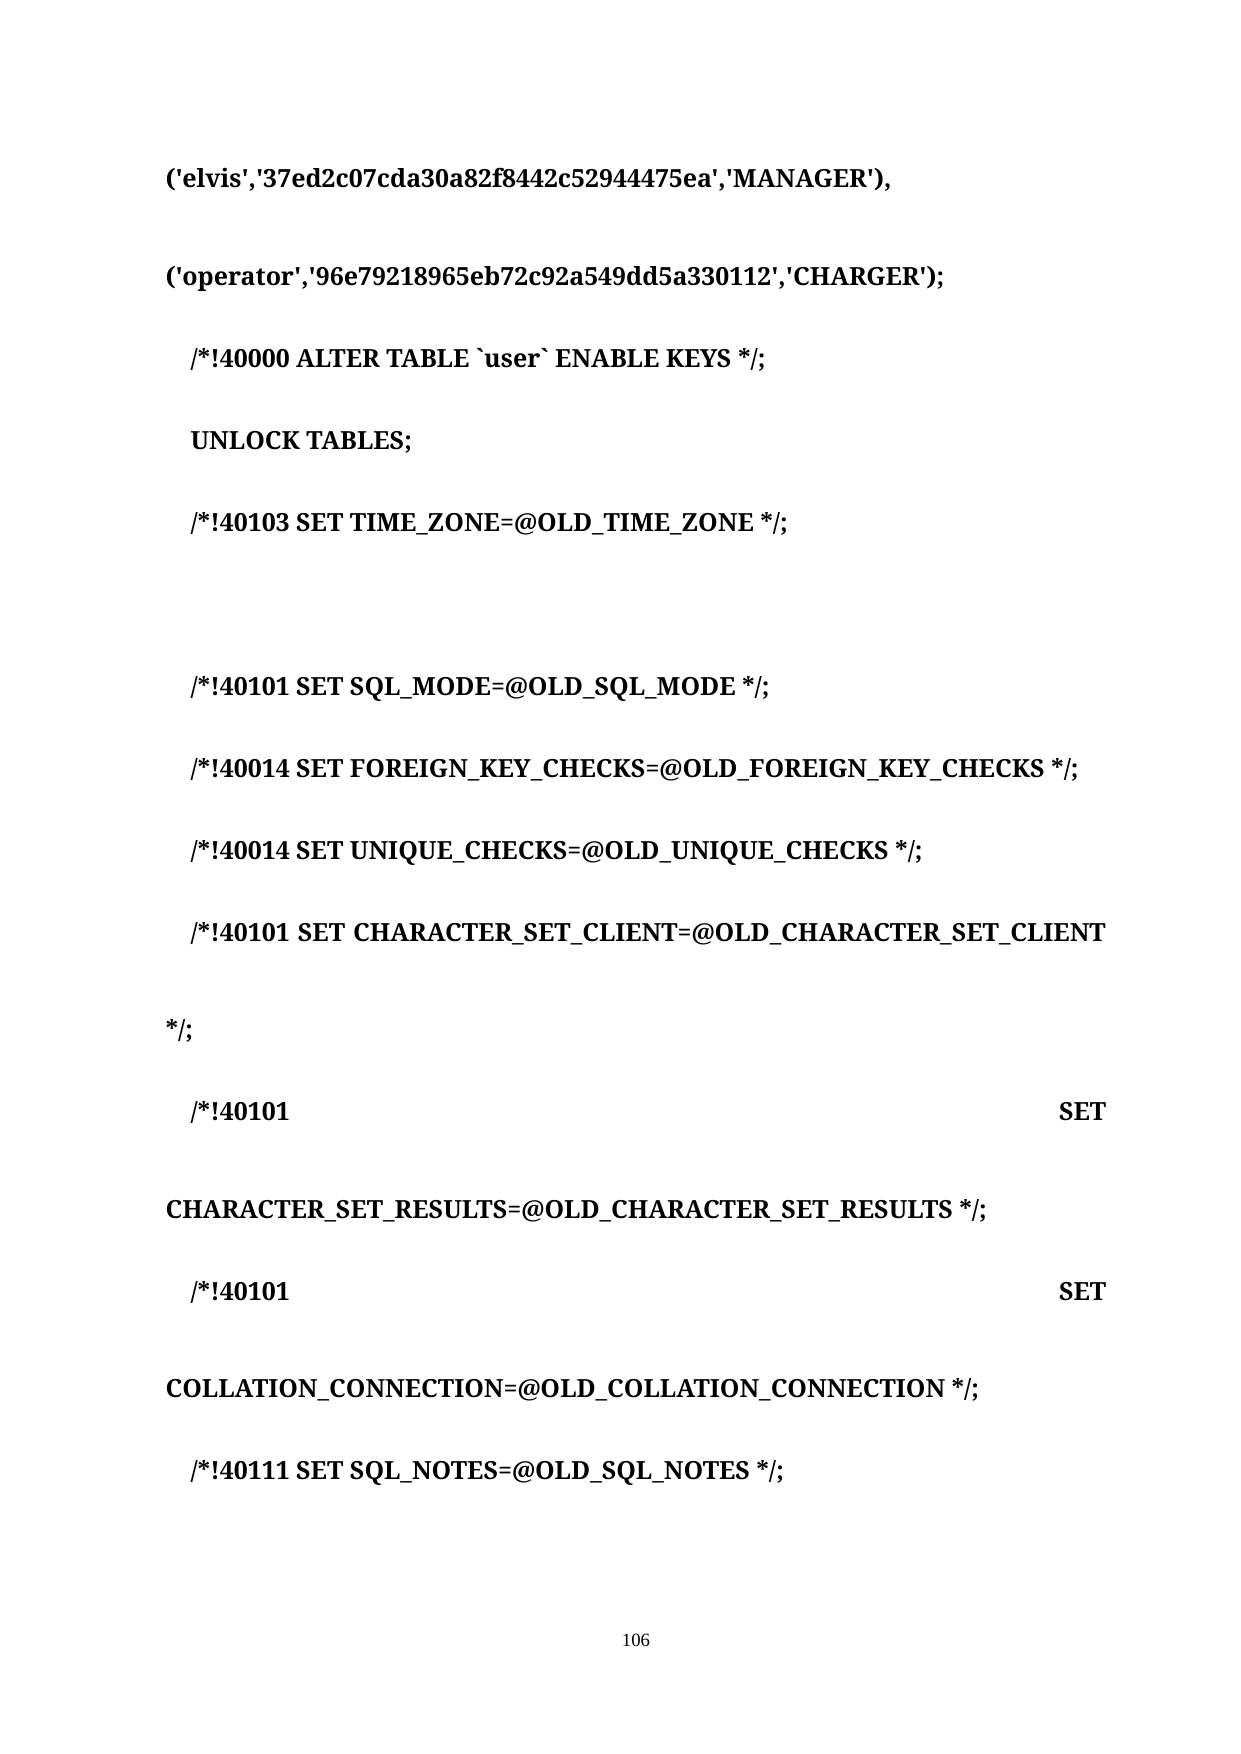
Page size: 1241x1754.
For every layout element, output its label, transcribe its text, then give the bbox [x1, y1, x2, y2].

text /*!40111 SET SQL_NOTES=@OLD_SQL_NOTES */; [165, 1437, 1106, 1502]
text /*!40101 SET SQL_MODE=@OLD_SQL_MODE */; [165, 653, 1106, 718]
text /*!40101 SET CHARACTER_SET_RESULTS=@OLD_CHARACTER_SET_RESULTS */; [165, 1078, 1106, 1241]
text /*!40101 SET COLLATION_CONNECTION=@OLD_COLLATION_CONNECTION */; [165, 1258, 1106, 1421]
text /*!40103 SET TIME_ZONE=@OLD_TIME_ZONE */; [165, 489, 1106, 554]
text /*!40014 SET UNIQUE_CHECKS=@OLD_UNIQUE_CHECKS */; [165, 817, 1106, 882]
text /*!40101 SET CHARACTER_SET_CLIENT=@OLD_CHARACTER_SET_CLIENT */; [165, 899, 1106, 1062]
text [165, 146, 1106, 308]
text /*!40014 SET FOREIGN_KEY_CHECKS=@OLD_FOREIGN_KEY_CHECKS */; [165, 735, 1106, 800]
text UNLOCK TABLES; [165, 407, 1106, 472]
text /*!40000 ALTER TABLE `user` ENABLE KEYS */; [165, 325, 1106, 390]
